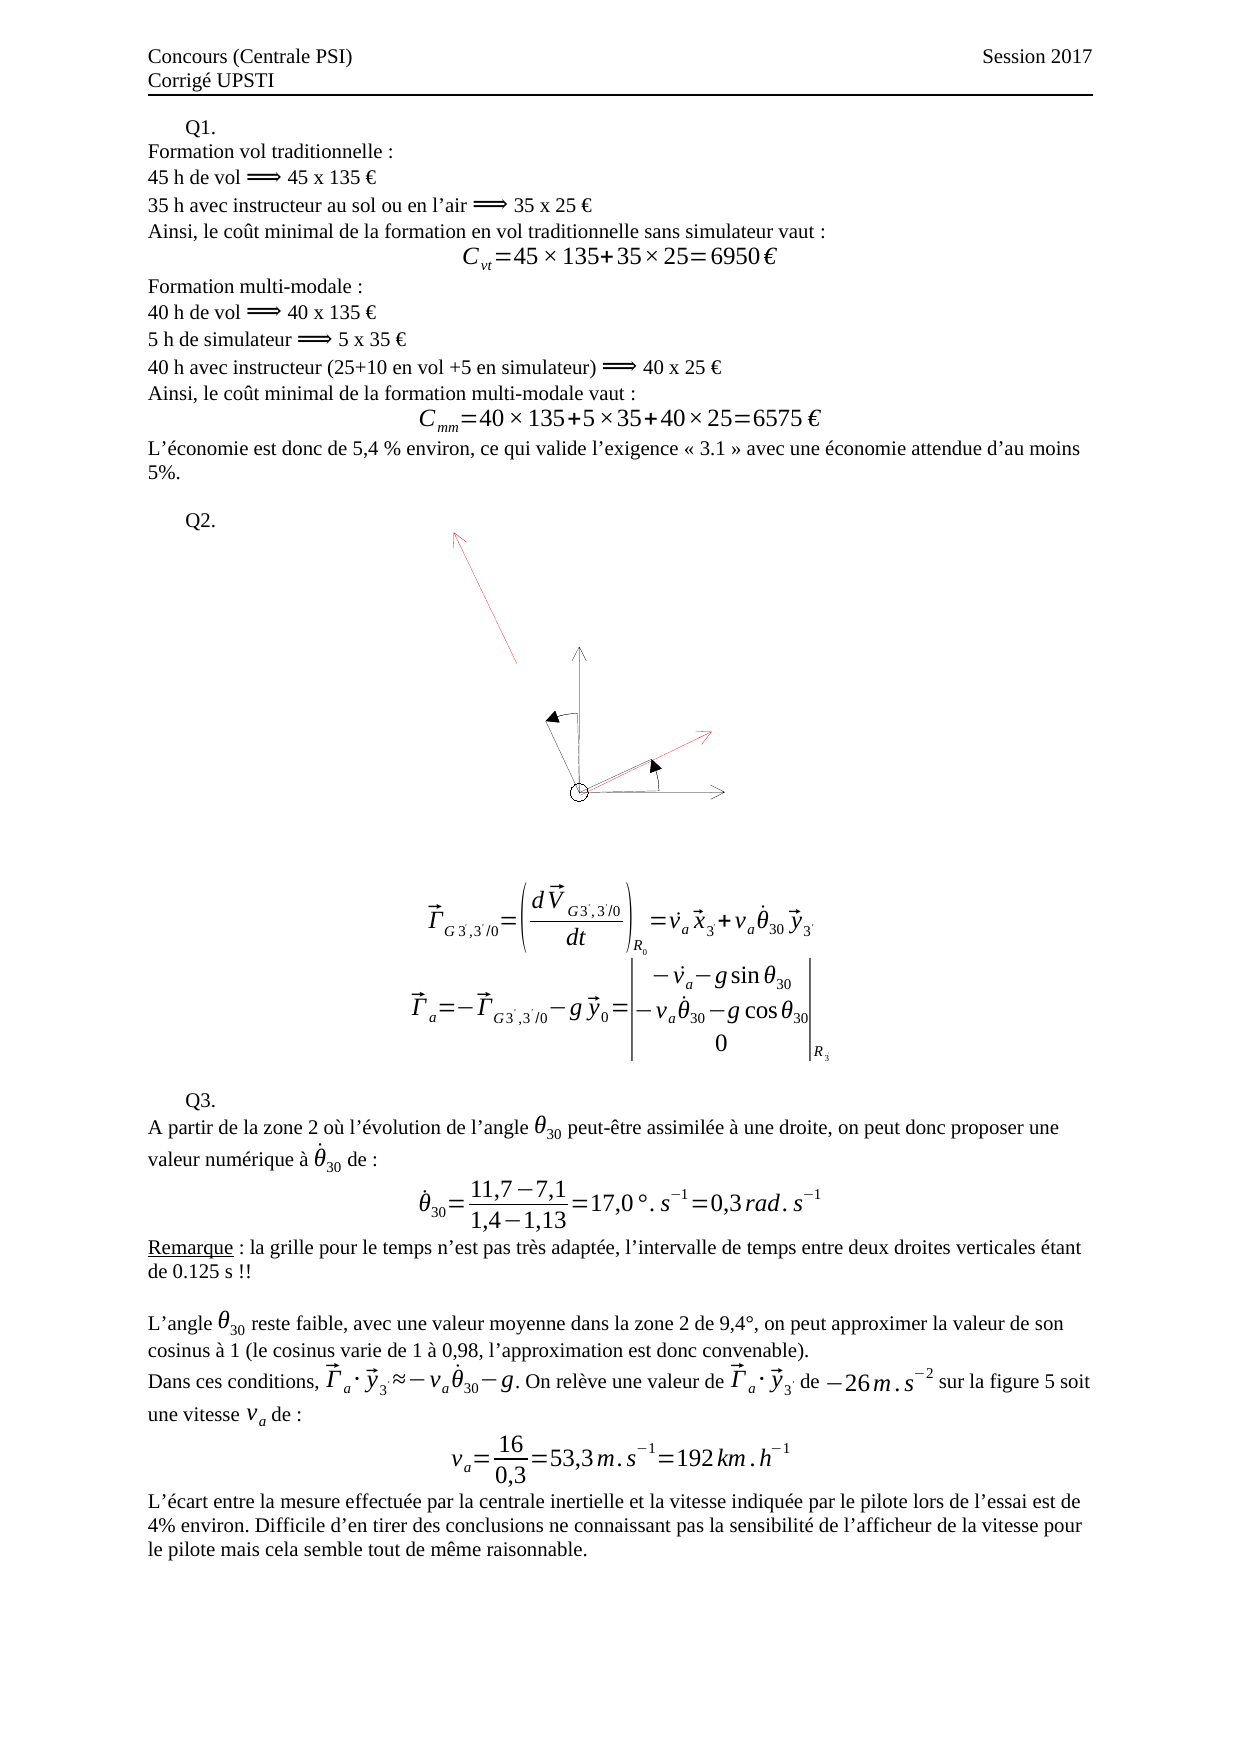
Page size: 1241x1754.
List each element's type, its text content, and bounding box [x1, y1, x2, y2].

list Formation vol traditionnelle : [148, 139, 1093, 163]
list Ainsi, le coût minimal de la formation multi-modale vaut : [148, 381, 1093, 405]
text L’écart entre la mesure effectuée par la centrale inertielle et la vitesse indiquée par le pilote lors de l’essai est de 4% environ. Difficile d’en tirer des conclusions ne connaissant pas la sensibilité de l’afficheur de la vitesse pour le pilote mais cela semble tout de même raisonnable. [148, 1489, 1093, 1561]
text Remarque : la grille pour le temps n’est pas très adaptée, l’intervalle de temps entre deux droites verticales étant de 0.125 s !! [148, 1235, 1093, 1283]
list 45 h de vol 45 x 135 € [148, 163, 1093, 191]
text Dans ces conditions, . On relève une valeur de de sur la figure 5 soit une vitesse de : [148, 1362, 1093, 1430]
list Formation multi-modale : [148, 274, 1093, 298]
text 40 h avec instructeur (25+10 en vol +5 en simulateur) 40 x 25 € [148, 353, 1093, 381]
list 35 h avec instructeur au sol ou en l’air 35 x 25 € [148, 191, 1093, 218]
text A partir de la zone 2 où l’évolution de l’angle peut-être assimilée à une droite, on peut donc proposer une valeur numérique à de : [148, 1112, 1093, 1176]
list Ainsi, le coût minimal de la formation en vol traditionnelle sans simulateur vaut : [148, 218, 1093, 243]
text 40 h de vol 40 x 135 € [148, 298, 1093, 326]
text L’angle reste faible, avec une valeur moyenne dans la zone 2 de 9,4°, on peut approximer la valeur de son cosinus à 1 (le cosinus varie de 1 à 0,98, l’approximation est donc convenable). [148, 1307, 1093, 1362]
text L’économie est donc de 5,4 % environ, ce qui valide l’exigence « 3.1 » avec une économie attendue d’au moins 5%. [148, 436, 1093, 484]
text 5 h de simulateur 5 x 35 € [148, 326, 1093, 353]
